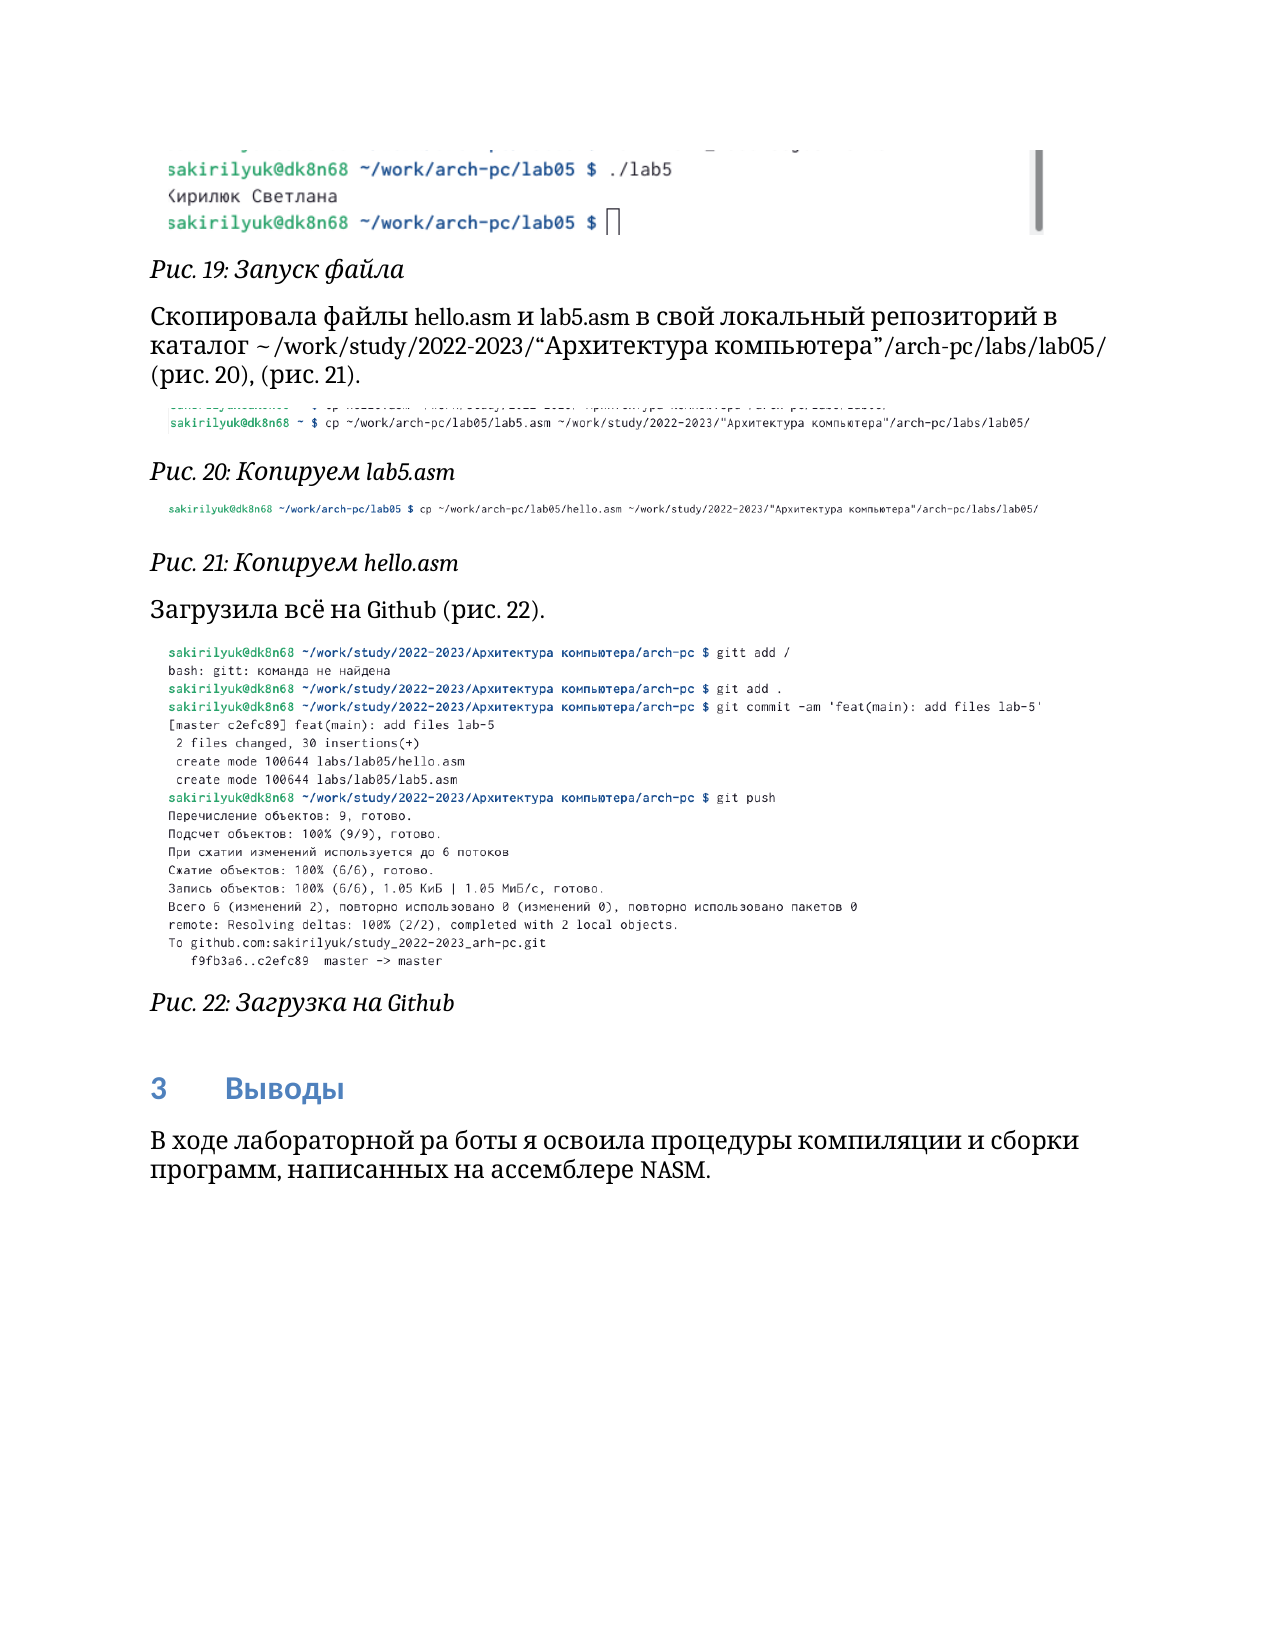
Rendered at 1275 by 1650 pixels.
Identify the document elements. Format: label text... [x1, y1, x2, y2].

picture [168, 408, 1044, 434]
text Рис. 19: Запуск файла [150, 256, 1125, 284]
text Загрузила всё на Github (рис. 22). [150, 596, 1125, 625]
text Рис. 21: Копируем hello.asm [150, 549, 1125, 577]
text В ходе лабораторной ра боты я освоила процедуры компиляции и сборки программ, написанных на ассемблере NASM. [150, 1127, 1125, 1184]
text Скопировала файлы hello.asm и lab5.asm в свой локальный репозиторий в каталог ~/work/study/2022-2023/“Архитектура компьютера”/arch-pc/labs/lab05/ (рис. 20), (рис. 21). [150, 303, 1125, 389]
text Рис. 20: Копируем lab5.asm [150, 458, 1125, 487]
text Рис. 22: Загрузка на Github [150, 989, 1125, 1017]
subtitle 3 Выводы [150, 1067, 1125, 1108]
picture [168, 150, 1044, 235]
picture [168, 643, 1044, 968]
picture [168, 499, 1044, 515]
